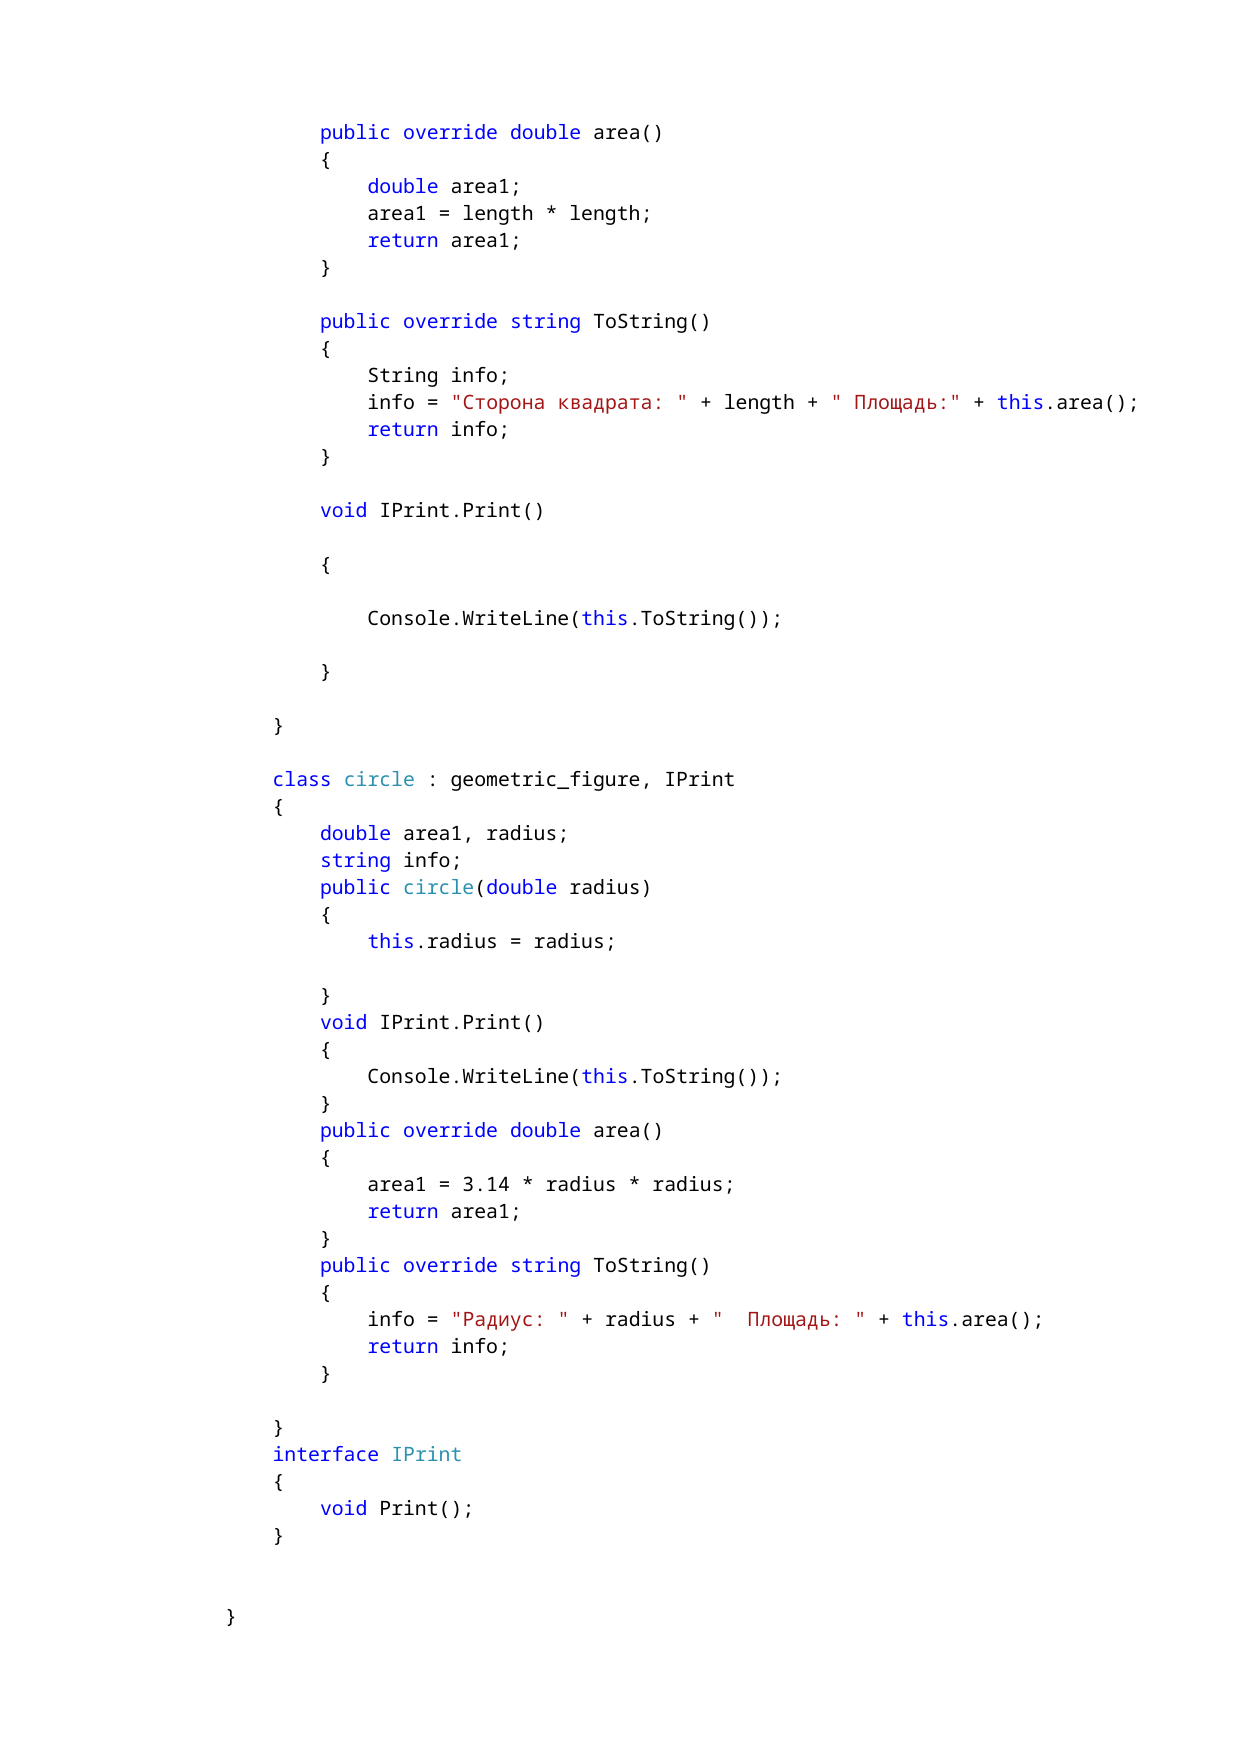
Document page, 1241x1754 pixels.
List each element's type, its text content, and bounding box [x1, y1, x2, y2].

text } [177, 1224, 1152, 1251]
text area1 = 3.14 * radius * radius; [177, 1170, 1152, 1197]
text { [177, 901, 1152, 927]
text return area1; [177, 1197, 1152, 1224]
text Console.WriteLine(this.ToString()); [177, 604, 1152, 631]
text } [177, 1359, 1152, 1386]
text double area1, radius; [177, 819, 1152, 847]
text return info; [177, 415, 1152, 442]
text { [177, 793, 1152, 819]
text { [177, 1278, 1152, 1305]
text public override string ToString() [177, 1251, 1152, 1278]
text } [177, 1602, 1152, 1629]
text public override string ToString() [177, 307, 1152, 334]
text } [177, 712, 1152, 739]
text public override double area() [177, 118, 1152, 145]
text return info; [177, 1332, 1152, 1359]
text info = "Сторона квадрата: " + length + " Площадь:" + this.area(); [177, 388, 1152, 415]
text } [177, 981, 1152, 1008]
text } [177, 1089, 1152, 1116]
text { [177, 1467, 1152, 1494]
text return area1; [177, 226, 1152, 253]
text } [177, 1521, 1152, 1548]
text info = "Радиус: " + radius + " Площадь: " + this.area(); [177, 1305, 1152, 1332]
text } [177, 658, 1152, 685]
text string info; [177, 847, 1152, 873]
text } [177, 442, 1152, 469]
text } [177, 1413, 1152, 1440]
text { [177, 145, 1152, 172]
text void IPrint.Print() [177, 1008, 1152, 1035]
text String info; [177, 361, 1152, 388]
text { [177, 1143, 1152, 1170]
text class circle : geometric_figure, IPrint [177, 766, 1152, 793]
text { [177, 550, 1152, 577]
text double area1; [177, 172, 1152, 199]
text area1 = length * length; [177, 199, 1152, 226]
text } [177, 253, 1152, 280]
text interface IPrint [177, 1440, 1152, 1467]
text { [177, 1035, 1152, 1062]
text void IPrint.Print() [177, 496, 1152, 523]
text Console.WriteLine(this.ToString()); [177, 1062, 1152, 1089]
text void Print(); [177, 1494, 1152, 1521]
text { [177, 334, 1152, 361]
text this.radius = radius; [177, 927, 1152, 954]
text public circle(double radius) [177, 873, 1152, 901]
text public override double area() [177, 1116, 1152, 1143]
